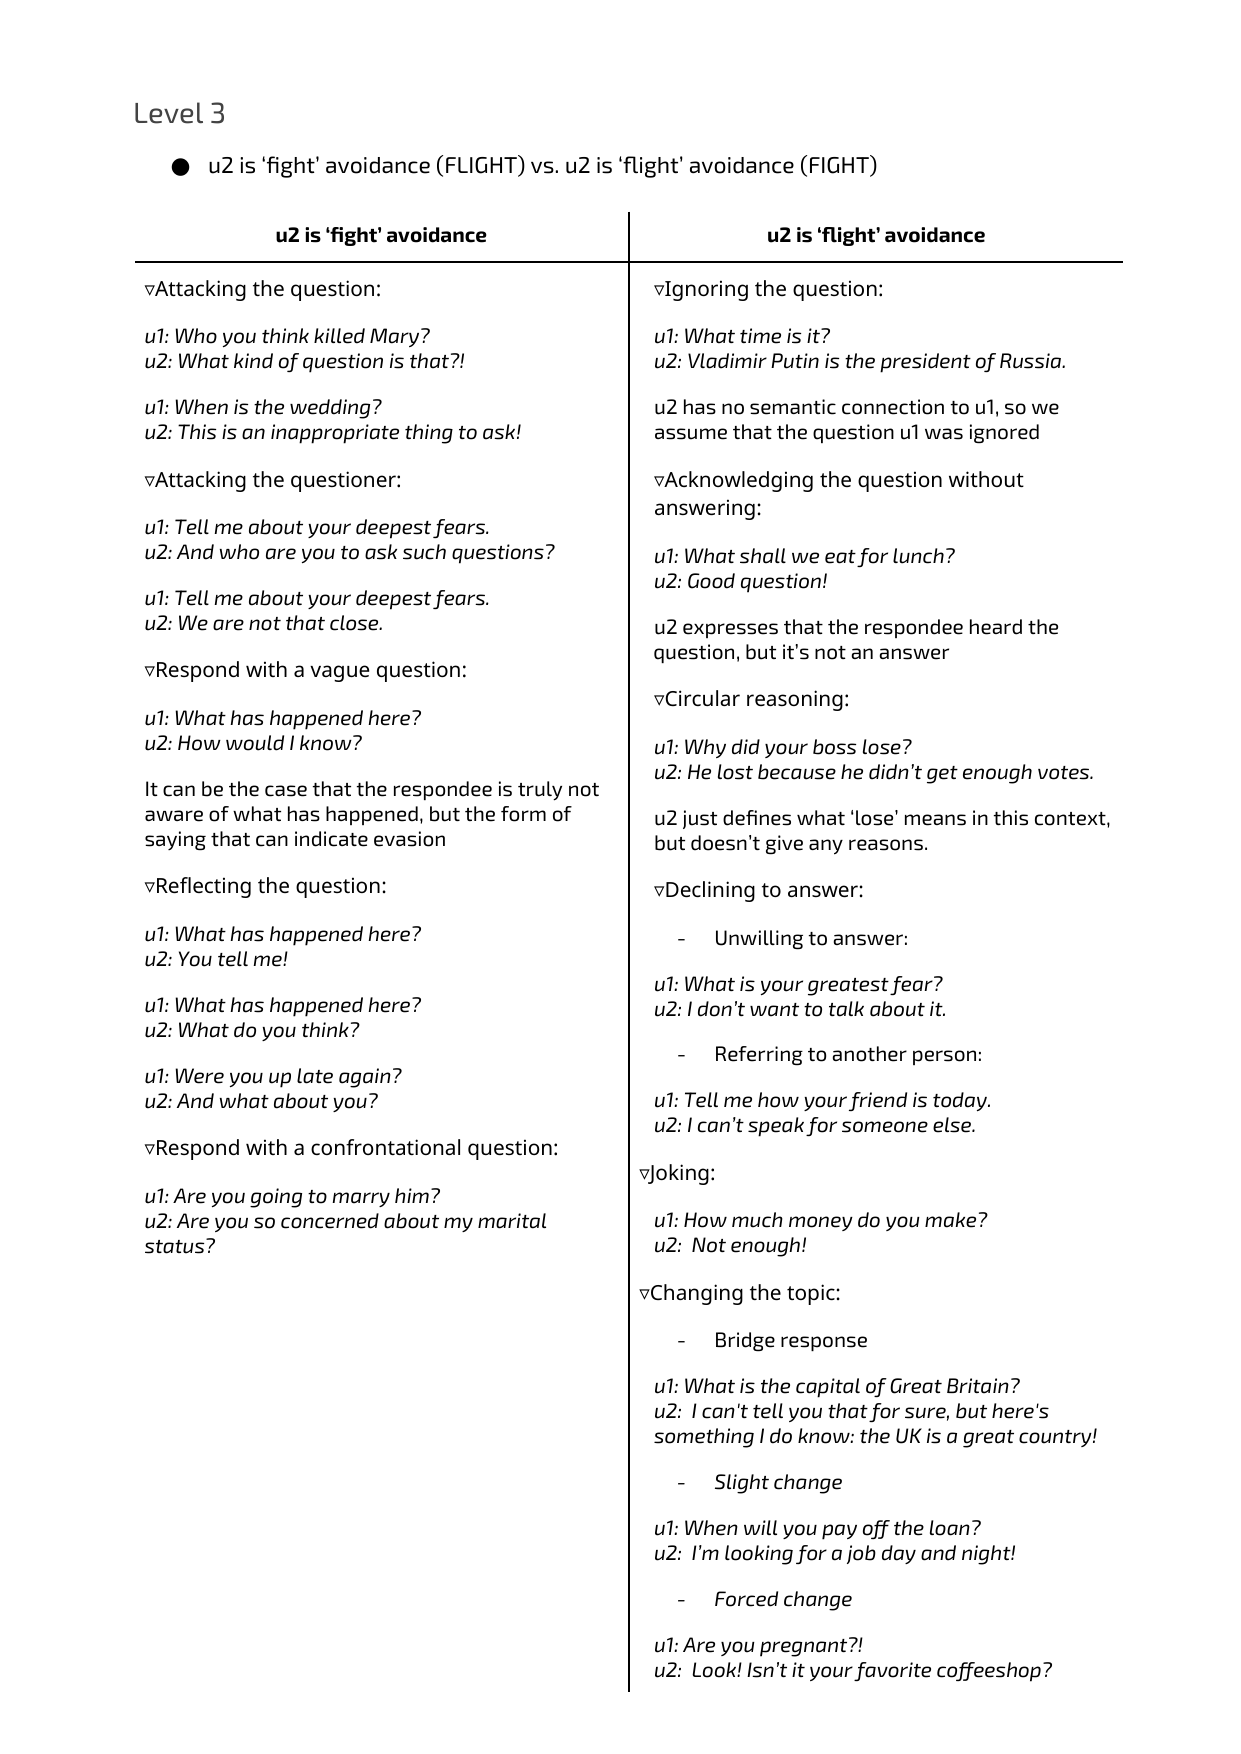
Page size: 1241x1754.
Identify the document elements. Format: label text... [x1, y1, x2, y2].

table_header u2 is ‘flight’ avoidance [630, 212, 1123, 261]
table_cell ▿Attacking the question: u1: Who you think killed Mary? u2: What kind of question is that?! u1: When is the wedding? u2: This is an inappropriate thing to ask! ▿Attacking the questioner: u1: Tell me about your deepest fears. u2: And who are you to ask such questions? u1: Tell me about your deepest fears. u2: We are not that close. ▿Respond with a vague question: u1: What has happened here? u2: How would I know? It can be the case that the respondee is truly not aware of what has happened, but the form of saying that can indicate evasion ▿Reflecting the question: u1: What has happened here? u2: You tell me! u1: What has happened here? u2: What do you think? u1: Were you up late again? u2: And what about you? ▿Respond with a confrontational question: u1: Are you going to marry him? u2: Are you so concerned about my marital status? [135, 263, 628, 1692]
table_header u2 is ‘fight’ avoidance [135, 212, 628, 261]
table_cell ▿Ignoring the question: u1: What time is it? u2: Vladimir Putin is the president of Russia. u2 has no semantic connection to u1, so we assume that the question u1 was ignored ▿Acknowledging the question without answering: u1: What shall we eat for lunch? u2: Good question! u2 expresses that the respondee heard the question, but it’s not an answer ▿Circular reasoning: u1: Why did your boss lose? u2: He lost because he didn’t get enough votes. u2 just defines what ‘lose’ means in this context, but doesn’t give any reasons. ▿Declining to answer: Unwilling to answer: u1: What is your greatest fear? u2: I don’t want to talk about it. Referring to another person: u1: Tell me how your friend is today. u2: I can’t speak for someone else. ▿Joking: u1: How much money do you make? u2: Not enough! ▿Changing the topic: Bridge response u1: What is the capital of Great Britain? u2: I can't tell you that for sure, but here's something I do know: the UK is a great country! Slight change u1: When will you pay off the loan? u2: I’m looking for a job day and night! Forced change u1: Are you pregnant?! u2: Look! Isn’t it your favorite coffeeshop? [630, 263, 1123, 1692]
subtitle Level 3 [133, 94, 1122, 129]
list u2 is ‘fight’ avoidance (FLIGHT) vs. u2 is ‘flight’ avoidance (FIGHT) [170, 150, 1122, 178]
